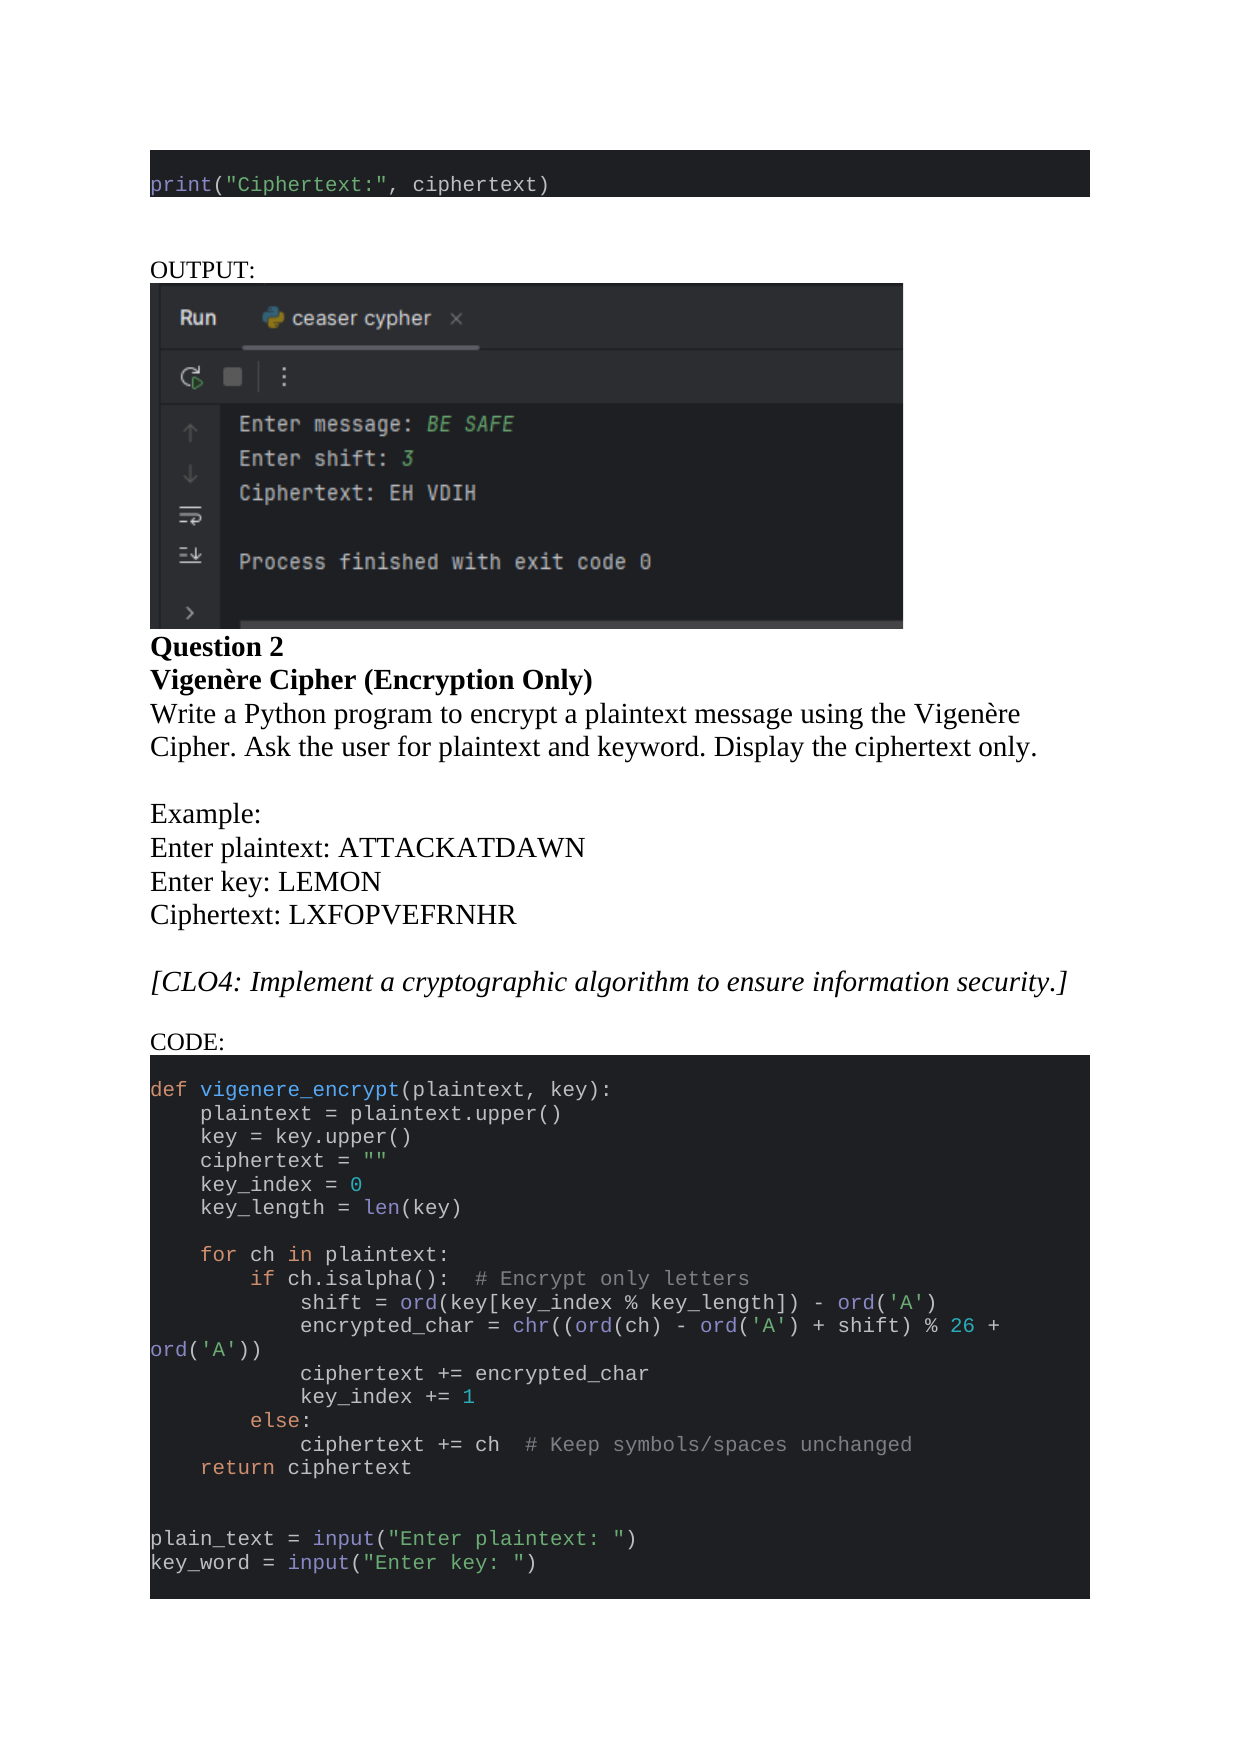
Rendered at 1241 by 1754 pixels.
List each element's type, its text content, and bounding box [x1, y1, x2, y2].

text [150, 150, 1090, 197]
text [CLO4: Implement a cryptographic algorithm to ensure information security.] [150, 964, 1090, 998]
text OUTPUT: [150, 255, 1090, 283]
text Write a Python program to encrypt a plaintext message using the Vigenère Cipher. Ask the user for plaintext and keyword. Display the ciphertext only. Example: Enter plaintext: ATTACKATDAWN Enter key: LEMON Ciphertext: LXFOPVEFRNHR [150, 696, 1090, 931]
text CODE: [150, 1027, 1090, 1055]
picture [150, 283, 904, 629]
text Question 2 [150, 629, 1090, 662]
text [150, 1055, 1090, 1599]
text Vigenère Cipher (Encryption Only) [150, 662, 1090, 696]
